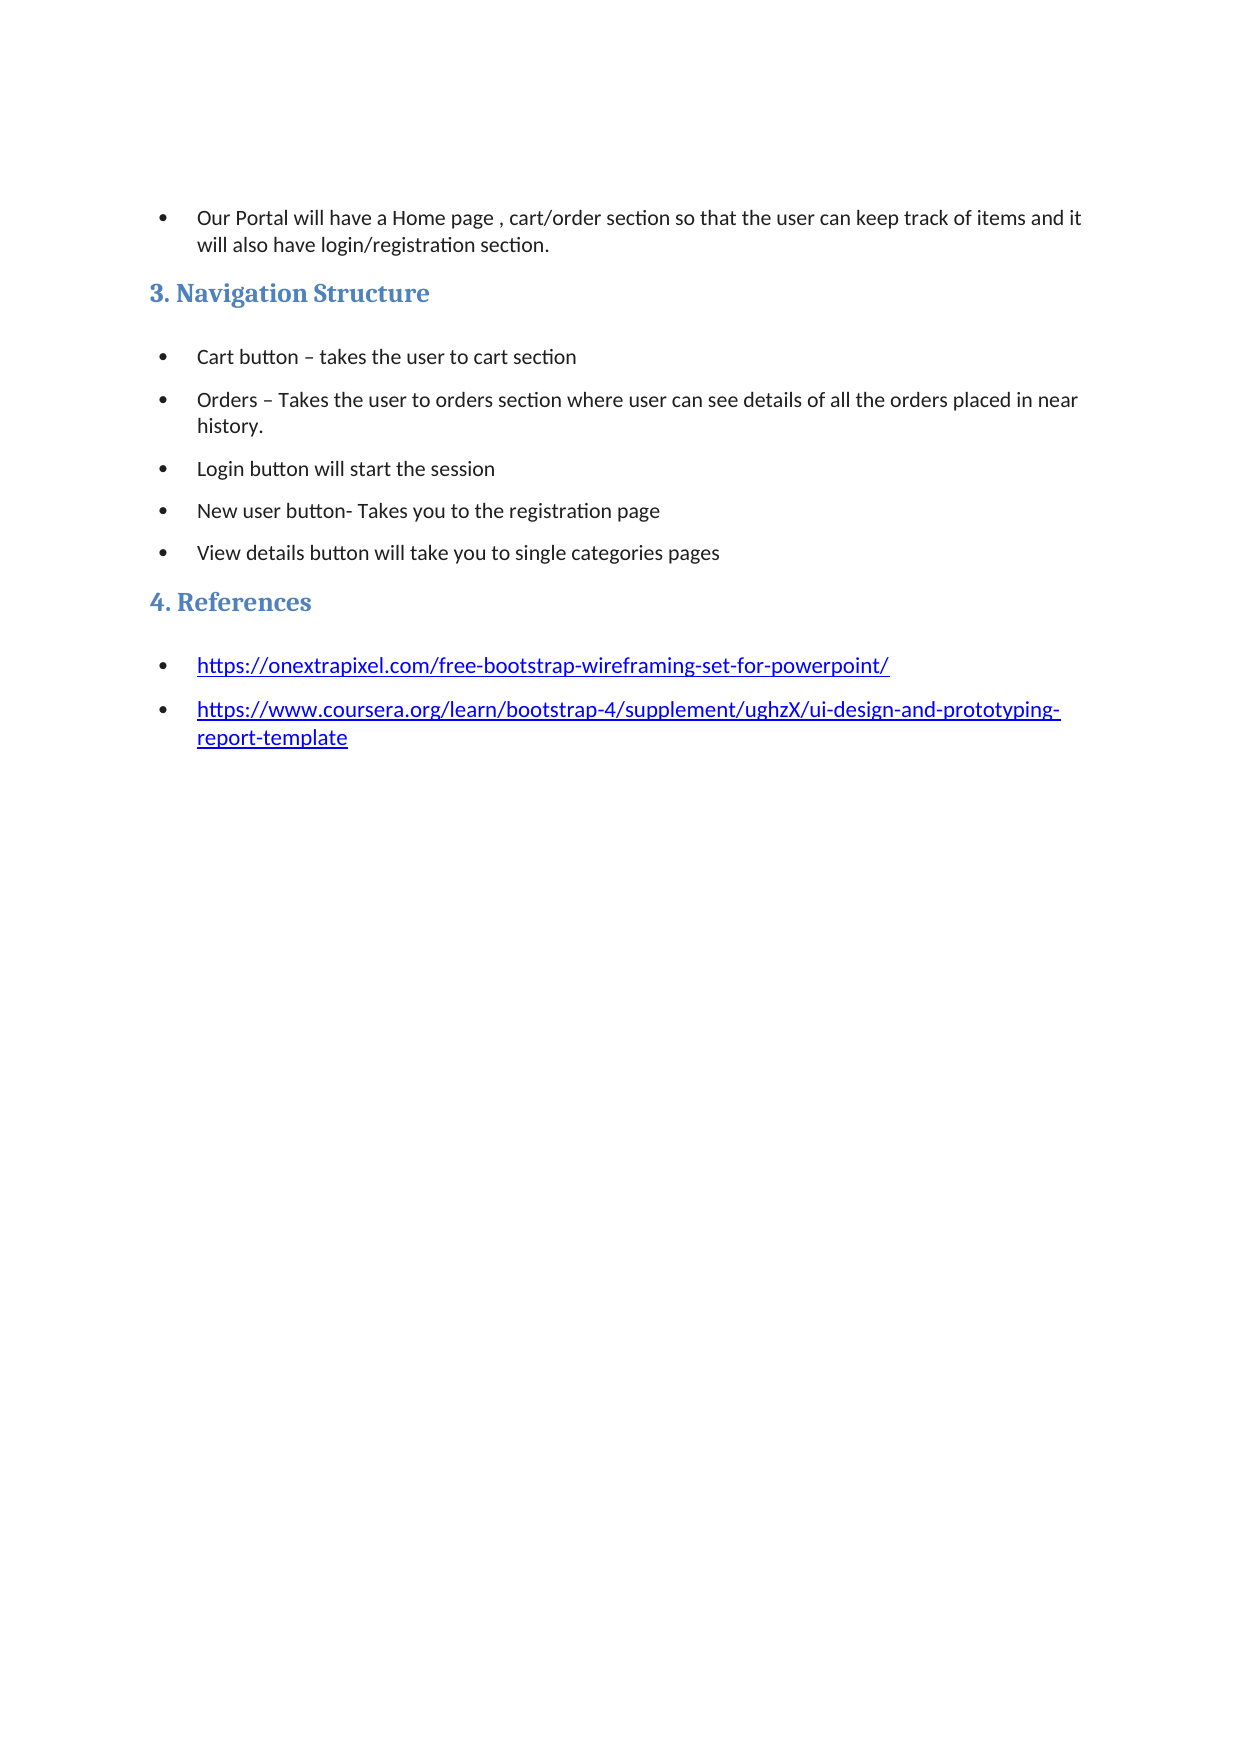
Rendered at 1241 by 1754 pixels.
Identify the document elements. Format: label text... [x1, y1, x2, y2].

list New user button- Takes you to the registration page [159, 497, 1090, 524]
list https://www.coursera.org/learn/bootstrap-4/supplement/ughzX/ui-design-and-prototyping-report-template [159, 695, 1090, 751]
subtitle 3. Navigation Structure [150, 278, 1090, 310]
subtitle 4. References [150, 587, 1090, 618]
list Our Portal will have a Home page , cart/order section so that the user can keep track of items and it will also have login/registration section. [159, 204, 1090, 258]
list View details button will take you to single categories pages [159, 539, 1090, 566]
list Orders – Takes the user to orders section where user can see details of all the orders placed in near history. [159, 386, 1090, 439]
list Cart button – takes the user to cart section [159, 343, 1090, 370]
list https://onextrapixel.com/free-bootstrap-wireframing-set-for-powerpoint/ [159, 652, 1090, 680]
list Login button will start the session [159, 455, 1090, 481]
